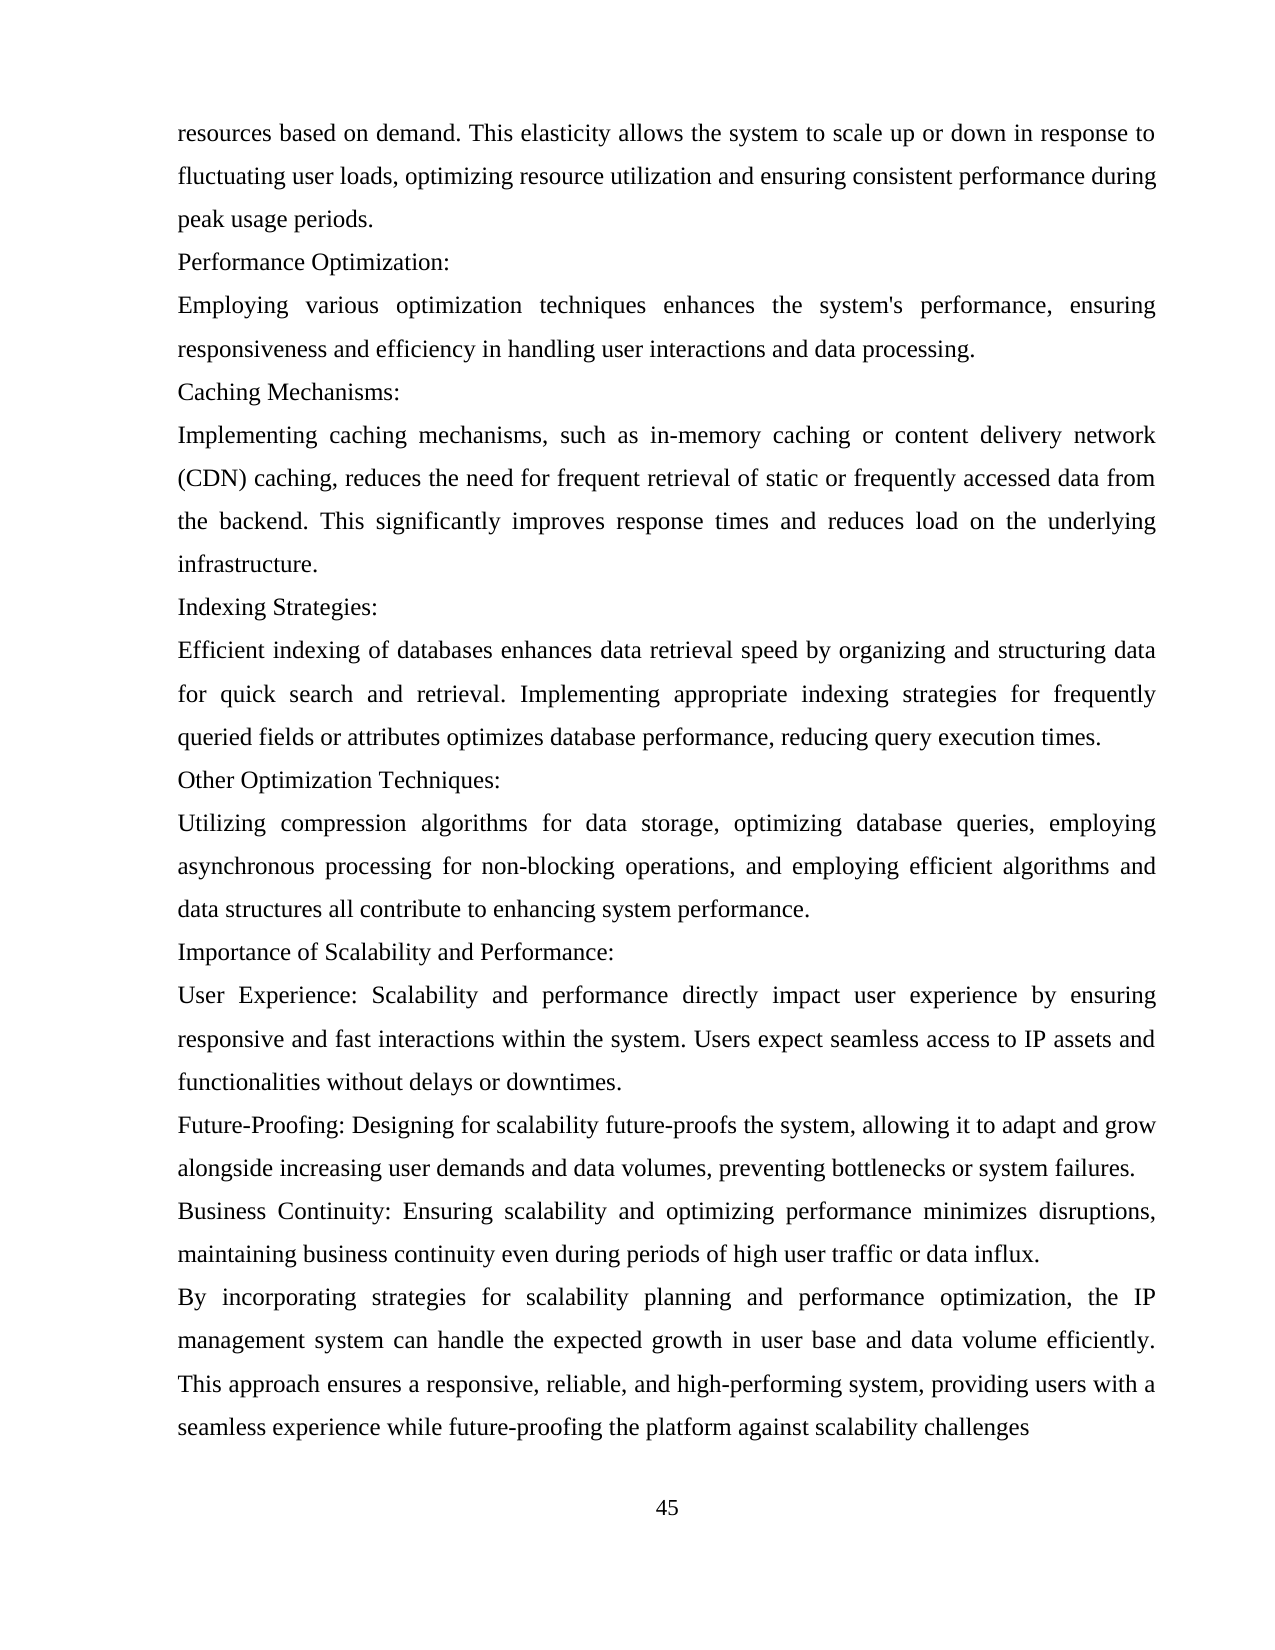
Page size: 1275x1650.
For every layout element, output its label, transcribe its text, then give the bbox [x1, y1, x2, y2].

text Performance Optimization: [177, 247, 1157, 276]
text Business Continuity: Ensuring scalability and optimizing performance minimizes disruptions, maintaining business continuity even during periods of high user traffic or data influx. [177, 1196, 1157, 1268]
text By incorporating strategies for scalability planning and performance optimization, the IP management system can handle the expected growth in user base and data volume efficiently. This approach ensures a responsive, reliable, and high-performing system, providing users with a seamless experience while future-proofing the platform against scalability challenges [177, 1282, 1157, 1441]
text Utilizing compression algorithms for data storage, optimizing database queries, employing asynchronous processing for non-blocking operations, and employing efficient algorithms and data structures all contribute to enhancing system performance. [177, 808, 1157, 923]
text Importance of Scalability and Performance: [177, 937, 1157, 966]
text Indexing Strategies: [177, 592, 1157, 621]
text Employing various optimization techniques enhances the system's performance, ensuring responsiveness and efficiency in handling user interactions and data processing. [177, 291, 1157, 362]
text Caching Mechanisms: [177, 377, 1157, 406]
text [177, 118, 1157, 233]
text Implementing caching mechanisms, such as in-memory caching or content delivery network (CDN) caching, reduces the need for frequent retrieval of static or frequently accessed data from the backend. This significantly improves response times and reduces load on the underlying infrastructure. [177, 420, 1157, 578]
text Efficient indexing of databases enhances data retrieval speed by organizing and structuring data for quick search and retrieval. Implementing appropriate indexing strategies for frequently queried fields or attributes optimizes database performance, reducing query execution times. [177, 636, 1157, 751]
text Future-Proofing: Designing for scalability future-proofs the system, allowing it to adapt and grow alongside increasing user demands and data volumes, preventing bottlenecks or system failures. [177, 1110, 1157, 1182]
text User Experience: Scalability and performance directly impact user experience by ensuring responsive and fast interactions within the system. Users expect seamless access to IP assets and functionalities without delays or downtimes. [177, 981, 1157, 1096]
text Other Optimization Techniques: [177, 765, 1157, 794]
